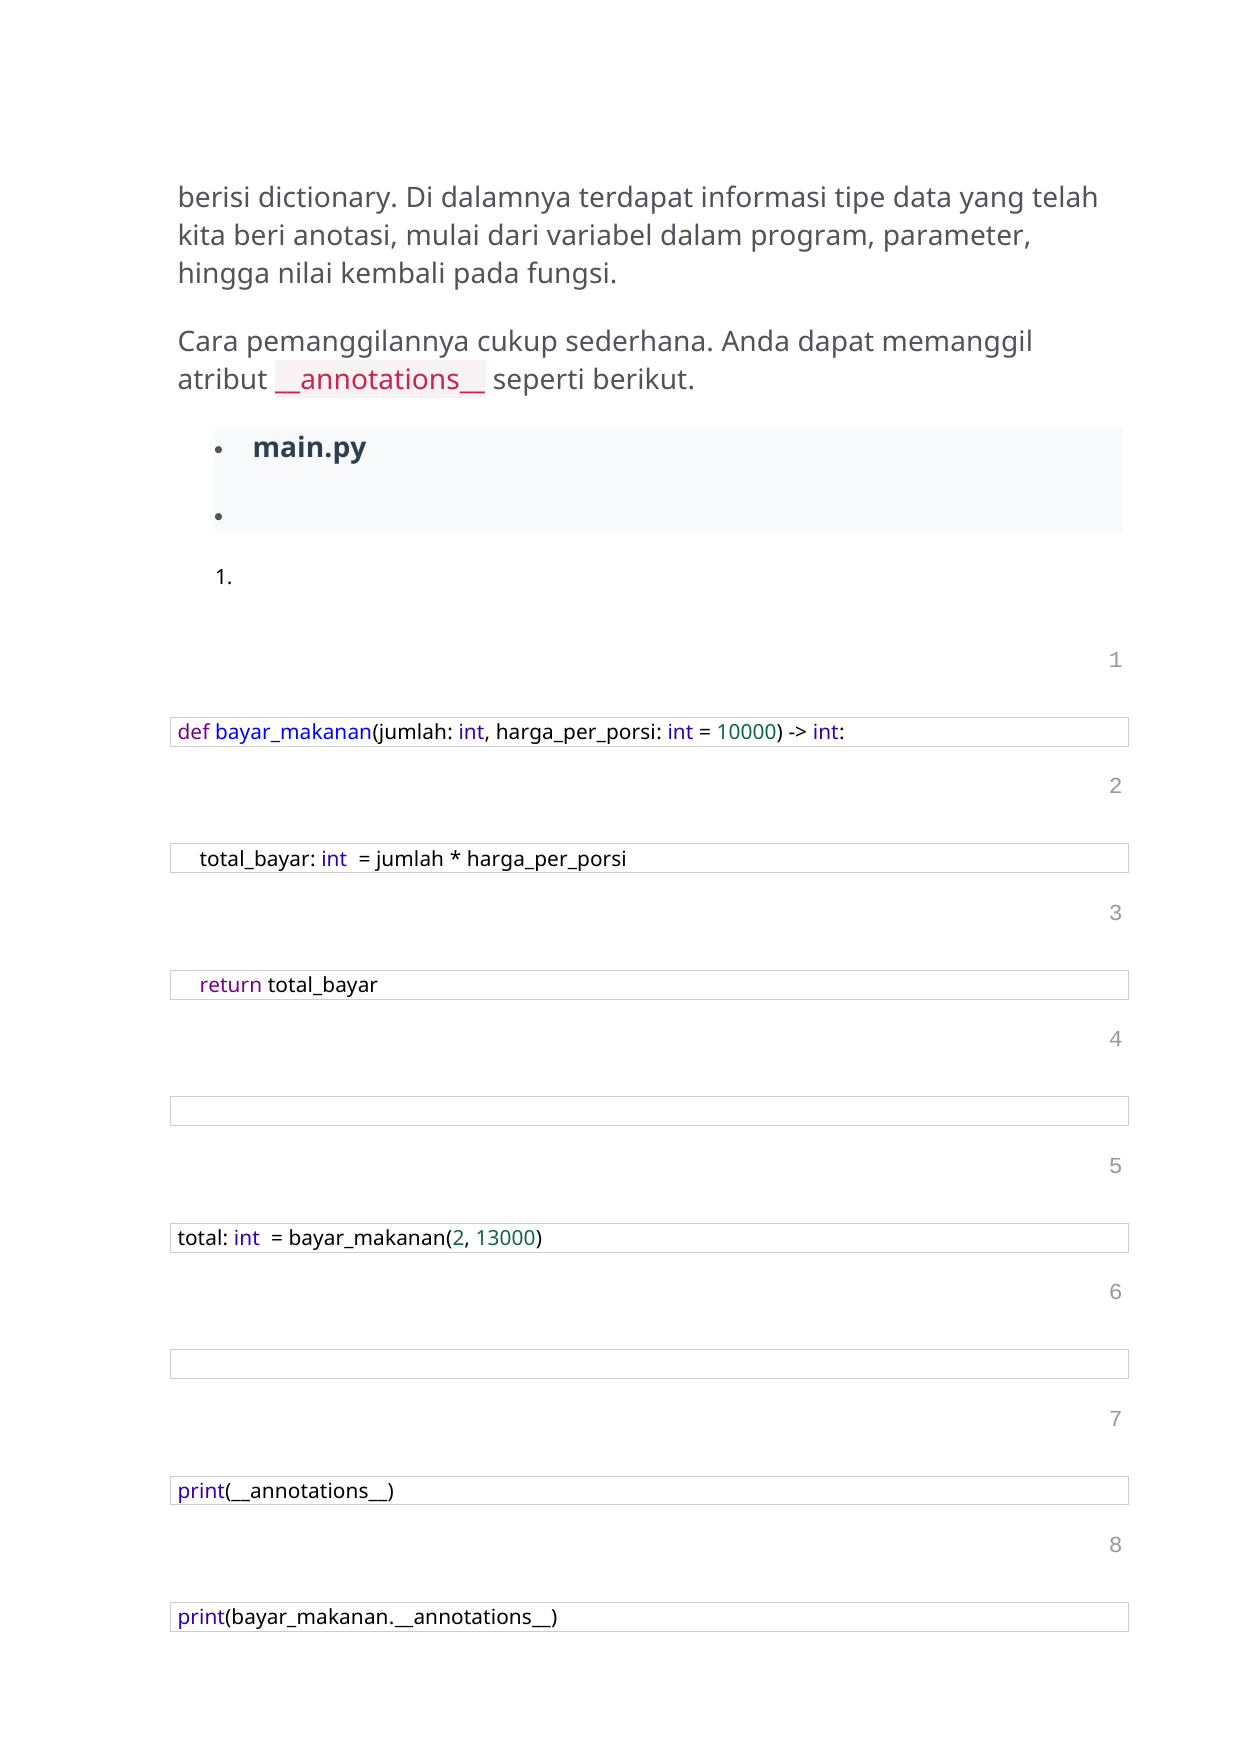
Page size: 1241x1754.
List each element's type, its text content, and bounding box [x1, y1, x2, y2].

text 3 [177, 901, 1122, 927]
text 4 [177, 1028, 1122, 1053]
text 8 [177, 1533, 1122, 1559]
text 7 [177, 1407, 1122, 1433]
text 6 [177, 1281, 1122, 1306]
text ​ [171, 1350, 1128, 1378]
list main.py [215, 427, 1122, 466]
text print(bayar_makanan.__annotations__) [171, 1603, 1128, 1631]
text 1 [177, 648, 1122, 674]
text total: int = bayar_makanan(2, 13000) [171, 1224, 1128, 1252]
text return total_bayar [171, 971, 1128, 999]
text ​ [171, 1097, 1128, 1125]
text def bayar_makanan(jumlah: int, harga_per_porsi: int = 10000) -> int: [171, 718, 1128, 746]
text print(__annotations__) [171, 1477, 1128, 1504]
text 2 [177, 775, 1122, 801]
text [177, 177, 1122, 292]
text 5 [177, 1154, 1122, 1180]
text total_bayar: int = jumlah * harga_per_porsi [171, 844, 1128, 872]
text Cara pemanggilannya cukup sederhana. Anda dapat memanggil atribut __annotations__ seperti berikut. [177, 321, 1122, 398]
